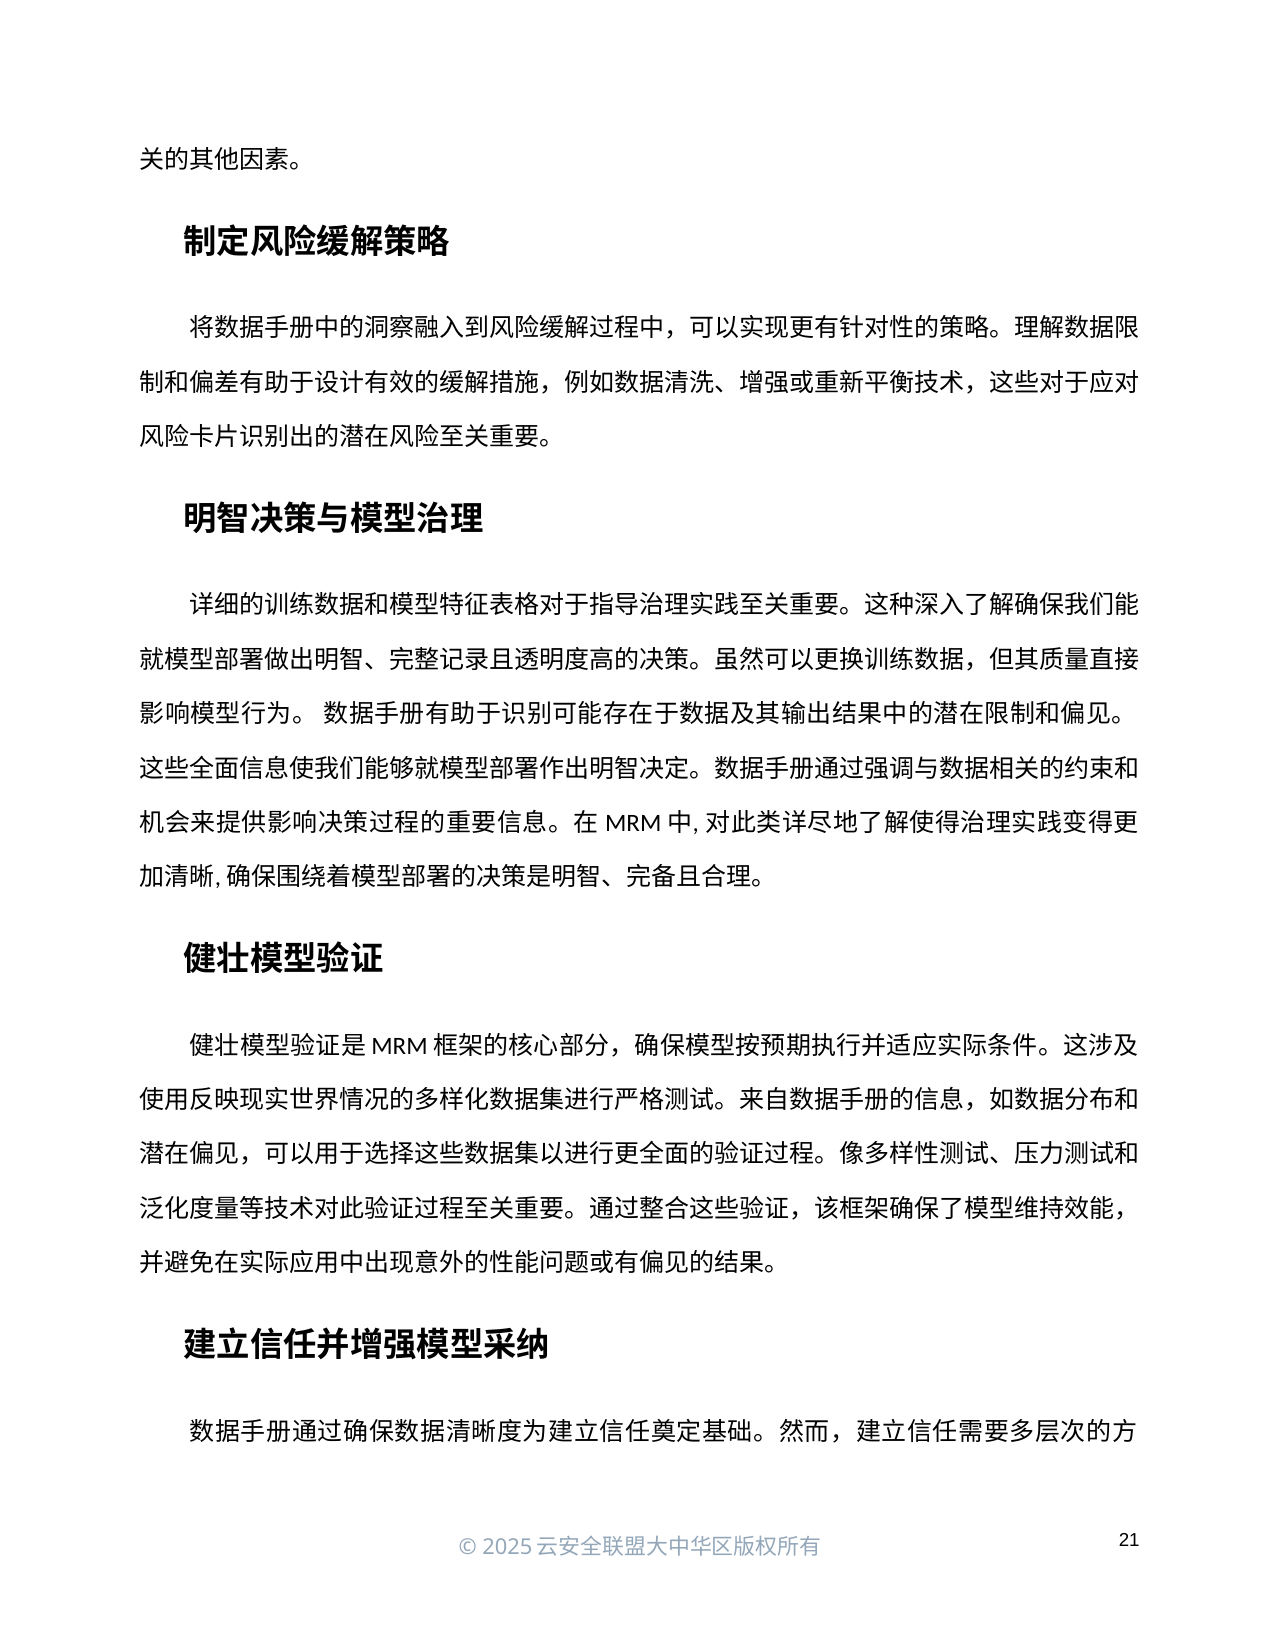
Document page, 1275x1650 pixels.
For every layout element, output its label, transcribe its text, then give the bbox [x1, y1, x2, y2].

text 详细的训练数据和模型特征表格对于指导治理实践至关重要。这种深入了解确保我们能就模型部署做出明智、完整记录且透明度高的决策。虽然可以更换训练数据，但其质量直接影响模型行为。 数据手册有助于识别可能存在于数据及其输出结果中的潜在限制和偏见。这些全面信息使我们能够就模型部署作出明智决定。数据手册通过强调与数据相关的约束和机会来提供影响决策过程的重要信息。在MRM中, 对此类详尽地了解使得治理实践变得更加清晰, 确保围绕着模型部署的决策是明智、完备且合理。 [139, 585, 1139, 893]
subtitle 建立信任并增强模型采纳 [139, 1318, 1139, 1366]
text 健壮模型验证是MRM框架的核心部分，确保模型按预期执行并适应实际条件。这涉及使用反映现实世界情况的多样化数据集进行严格测试。来自数据手册的信息，如数据分布和潜在偏见，可以用于选择这些数据集以进行更全面的验证过程。像多样性测试、压力测试和泛化度量等技术对此验证过程至关重要。通过整合这些验证，该框架确保了模型维持效能，并避免在实际应用中出现意外的性能问题或有偏见的结果。 [139, 1025, 1139, 1279]
subtitle 明智决策与模型治理 [139, 492, 1139, 540]
subtitle 健壮模型验证 [139, 932, 1139, 980]
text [139, 139, 1139, 176]
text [139, 1411, 1139, 1447]
subtitle 制定风险缓解策略 [139, 215, 1139, 263]
text 将数据手册中的洞察融入到风险缓解过程中，可以实现更有针对性的策略。理解数据限制和偏差有助于设计有效的缓解措施，例如数据清洗、增强或重新平衡技术，这些对于应对风险卡片识别出的潜在风险至关重要。 [139, 308, 1139, 453]
